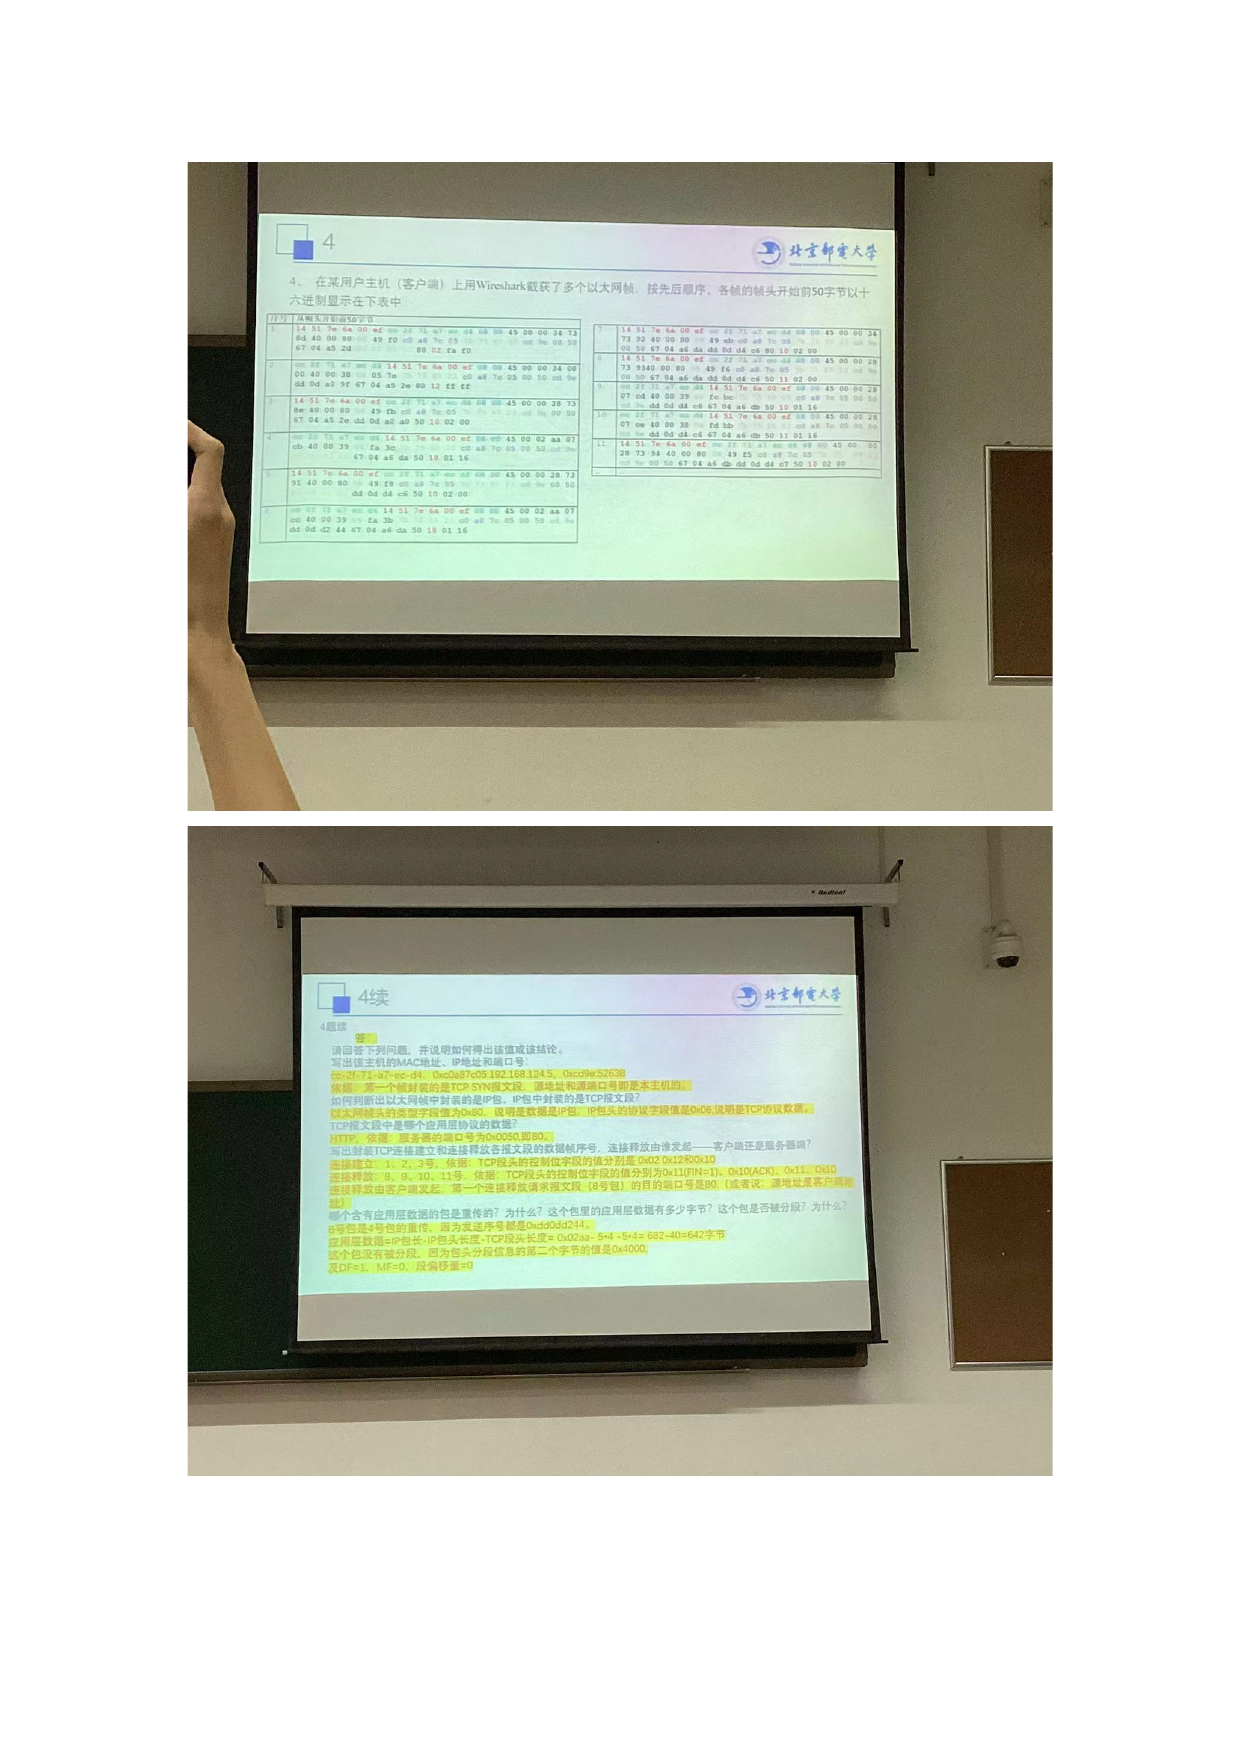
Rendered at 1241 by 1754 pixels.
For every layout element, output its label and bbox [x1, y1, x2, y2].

picture [187, 162, 1053, 811]
picture [187, 826, 1053, 1476]
